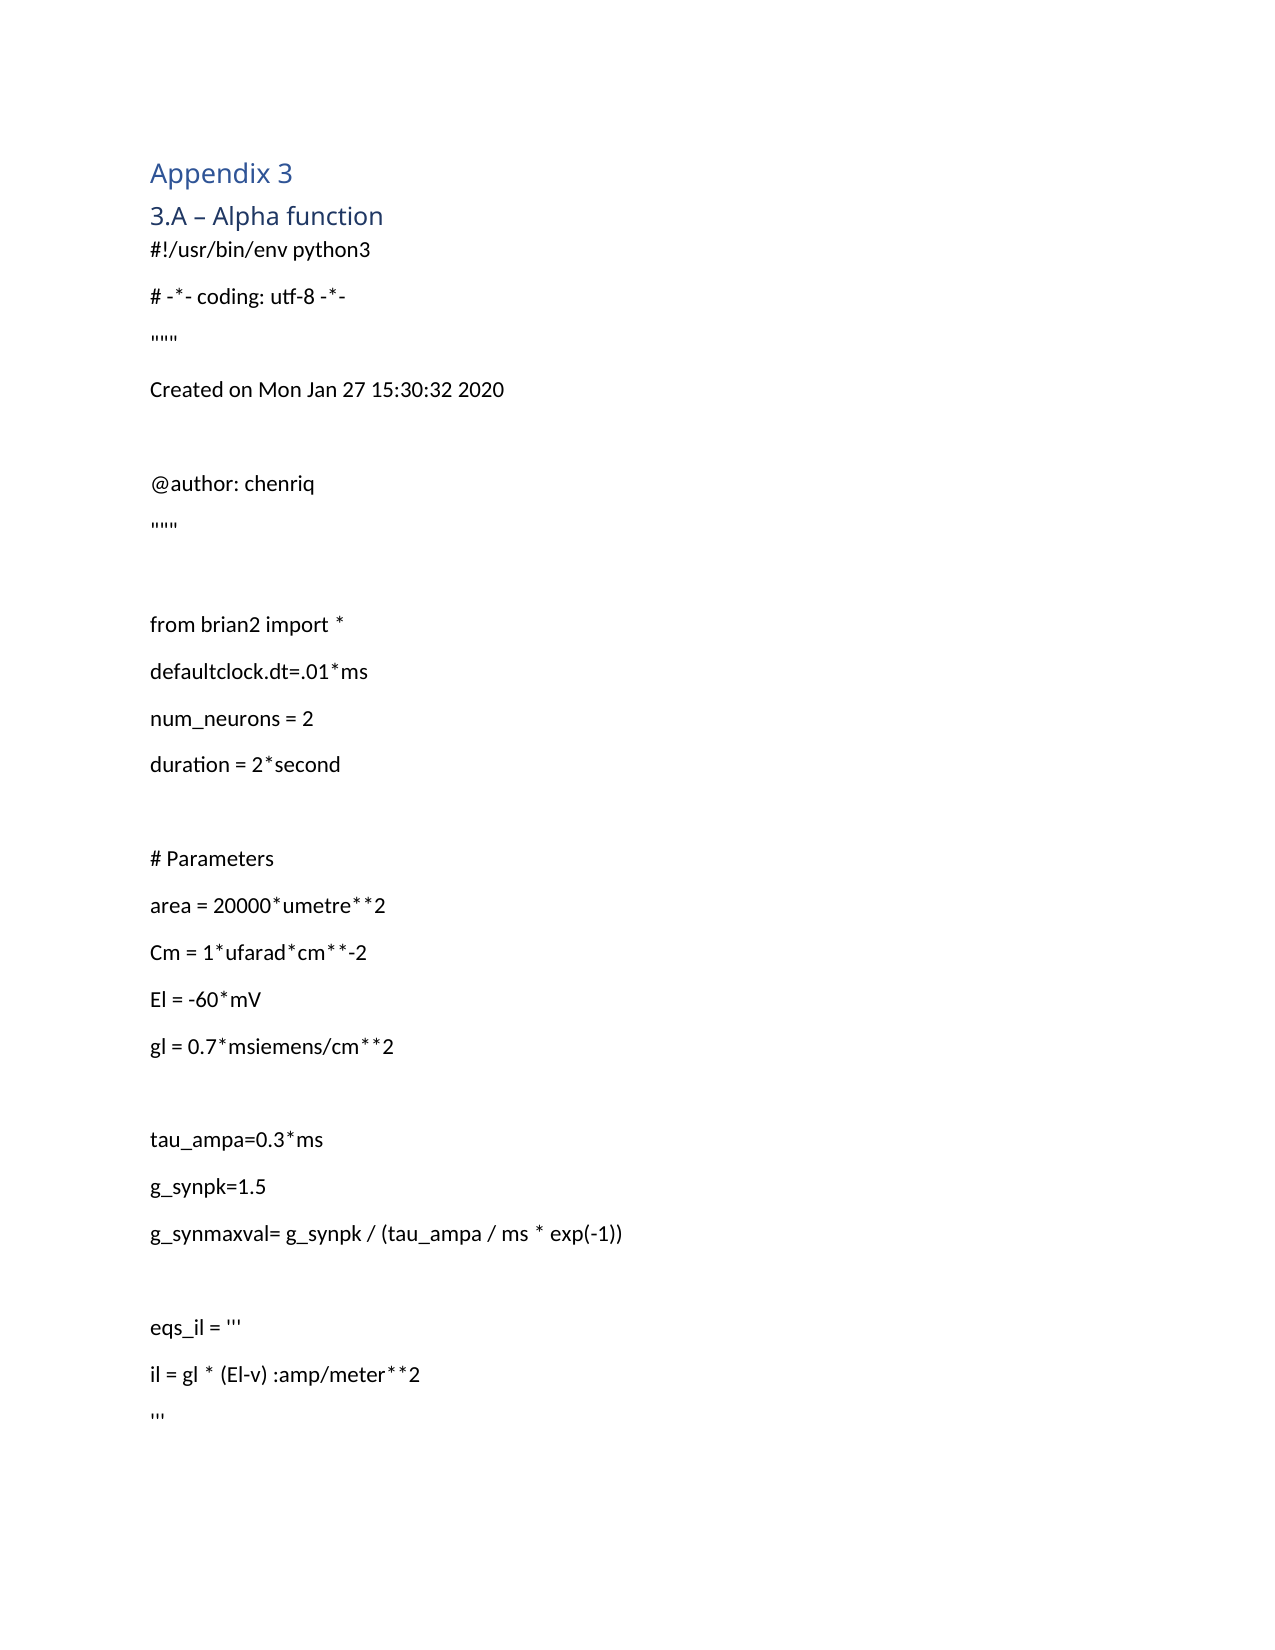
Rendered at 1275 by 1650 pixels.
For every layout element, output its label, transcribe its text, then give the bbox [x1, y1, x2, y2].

text area = 20000*umetre**2 [150, 891, 1125, 919]
text from brian2 import * [150, 610, 1125, 638]
text duration = 2*second [150, 751, 1125, 778]
text El = -60*mV [150, 985, 1125, 1013]
text """ [150, 329, 1125, 357]
text g_synmaxval= g_synpk / (tau_ampa / ms * exp(-1)) [150, 1219, 1125, 1247]
text #!/usr/bin/env python3 [150, 235, 1125, 263]
text num_neurons = 2 [150, 704, 1125, 732]
text # -*- coding: utf-8 -*- [150, 282, 1125, 310]
text ''' [150, 1407, 1125, 1435]
subtitle Appendix 3 [150, 154, 1125, 191]
text # Parameters [150, 844, 1125, 872]
text il = gl * (El-v) :amp/meter**2 [150, 1360, 1125, 1388]
text Created on Mon Jan 27 15:30:32 2020 [150, 376, 1125, 403]
text g_synpk=1.5 [150, 1172, 1125, 1200]
text @author: chenriq [150, 469, 1125, 497]
subtitle 3.A – Alpha function [150, 198, 1125, 232]
text tau_ampa=0.3*ms [150, 1126, 1125, 1153]
text defaultclock.dt=.01*ms [150, 657, 1125, 685]
text eqs_il = ''' [150, 1313, 1125, 1341]
text """ [150, 516, 1125, 544]
text Cm = 1*ufarad*cm**-2 [150, 938, 1125, 966]
text gl = 0.7*msiemens/cm**2 [150, 1032, 1125, 1060]
